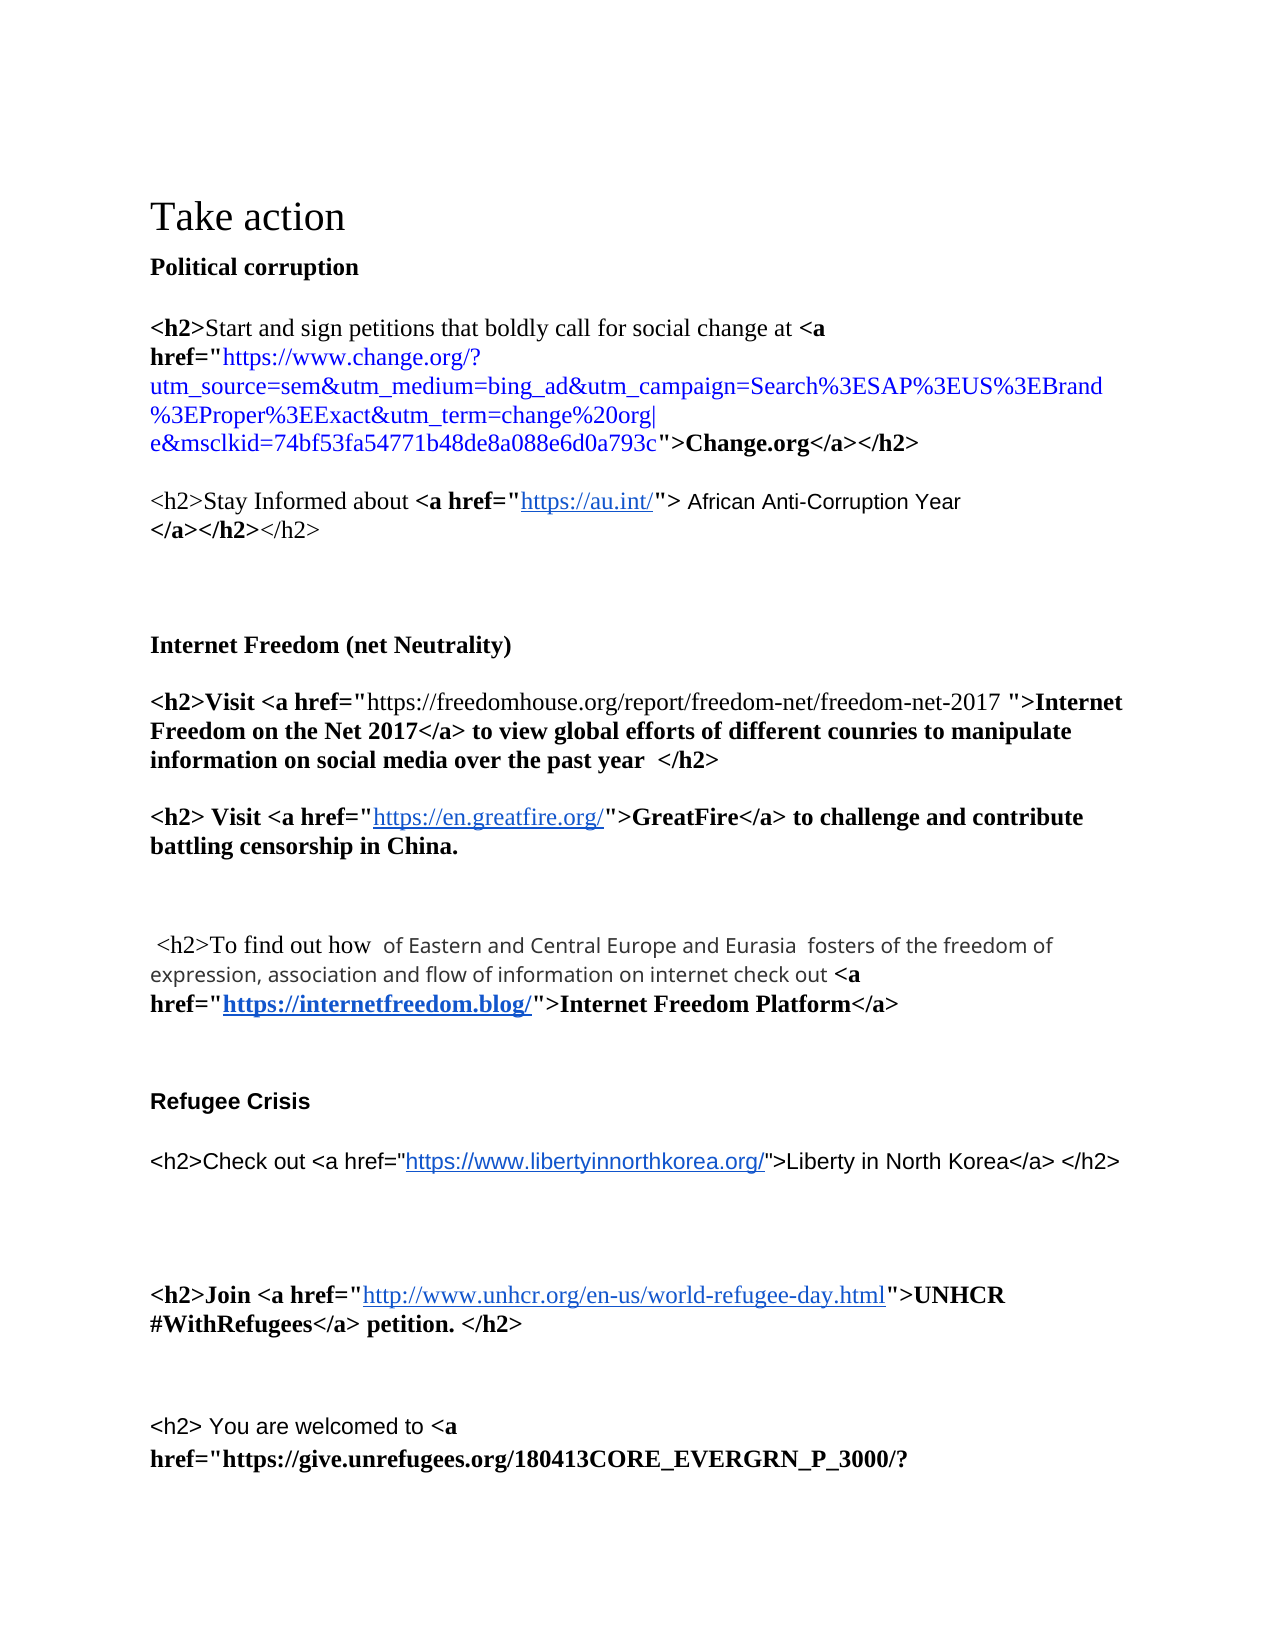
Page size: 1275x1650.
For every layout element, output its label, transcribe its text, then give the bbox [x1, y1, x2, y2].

subtitle <h2>To find out how of Eastern and Central Europe and Eurasia fosters of the freedom of expression, association and flow of information on internet check out <a href="https://internetfreedom.blog/">Internet Freedom Platform</a> [150, 930, 1125, 1018]
text <h2>Check out <a href="https://www.libertyinnorthkorea.org/">Liberty in North Korea</a> </h2> [150, 1148, 1125, 1174]
text <h2>Visit <a href="https://freedomhouse.org/report/freedom-net/freedom-net-2017 ">Internet Freedom on the Net 2017</a> to view global efforts of different counries to manipulate information on social media over the past year </h2> [150, 687, 1125, 773]
text Internet Freedom (net Neutrality) [150, 630, 1125, 658]
text <h2>Stay Informed about <a href="https://au.int/"> African Anti-Corruption Year </a></h2></h2> [150, 486, 1125, 543]
text <h2> Visit <a href="https://en.greatfire.org/">GreatFire</a> to challenge and contribute battling censorship in China. [150, 802, 1125, 860]
text Political corruption [150, 252, 1125, 281]
text Refugee Crisis [150, 1088, 1125, 1114]
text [150, 1411, 1125, 1473]
subtitle Take action [150, 192, 1125, 239]
text <h2>Start and sign petitions that boldly call for social change at <a href="https://www.change.org/?utm_source=sem&utm_medium=bing_ad&utm_campaign=Search%3ESAP%3EUS%3EBrand%3EProper%3EExact&utm_term=change%20org|e&msclkid=74bf53fa54771b48de8a088e6d0a793c">Change.org</a></h2> [150, 313, 1125, 457]
subtitle <h2>Join <a href="http://www.unhcr.org/en-us/world-refugee-day.html">UNHCR #WithRefugees</a> petition. </h2> [150, 1281, 1125, 1338]
